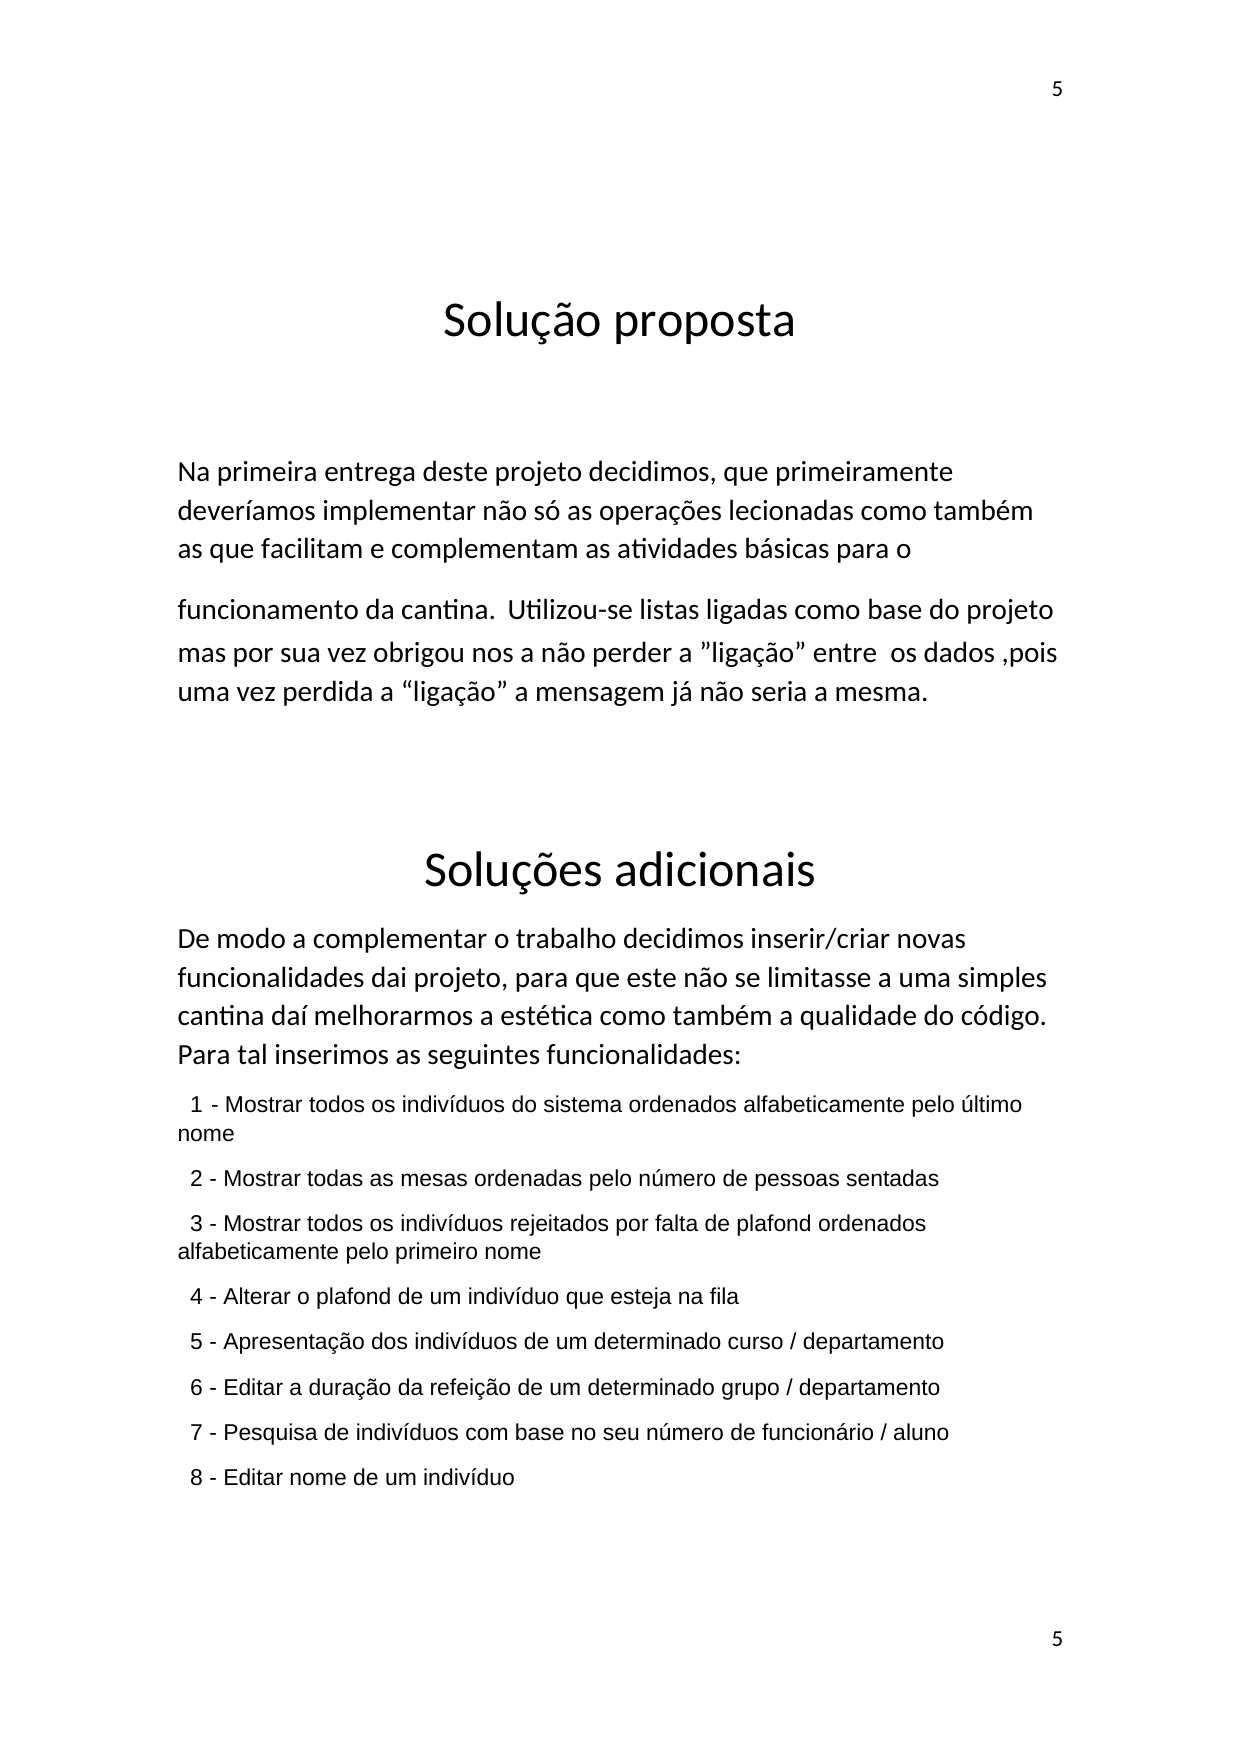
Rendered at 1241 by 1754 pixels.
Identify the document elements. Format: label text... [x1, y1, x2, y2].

text 1 - Mostrar todos os indivíduos do sistema ordenados alfabeticamente pelo último nome [177, 1091, 1063, 1146]
text 2 - Mostrar todas as mesas ordenadas pelo número de pessoas sentadas [177, 1164, 1063, 1191]
text De modo a complementar o trabalho decidimos inserir/criar novas funcionalidades dai projeto, para que este não se limitasse a uma simples cantina daí melhorarmos a estética como também a qualidade do código. Para tal inserimos as seguintes funcionalidades: [177, 921, 1063, 1072]
text 5 - Apresentação dos indivíduos de um determinado curso / departamento [177, 1328, 1063, 1355]
text Soluções adicionais [177, 838, 1063, 899]
text 8 - Editar nome de um indivíduo [177, 1464, 1063, 1490]
text 4 - Alterar o plafond de um indivíduo que esteja na fila [177, 1283, 1063, 1309]
text 6 - Editar a duração da refeição de um determinado grupo / departamento [177, 1373, 1063, 1400]
text 7 - Pesquisa de indivíduos com base no seu número de funcionário / aluno [177, 1418, 1063, 1445]
text Solução proposta [177, 288, 1063, 349]
text 3 - Mostrar todos os indivíduos rejeitados por falta de plafond ordenados alfabeticamente pelo primeiro nome [177, 1210, 1063, 1264]
text Na primeira entrega deste projeto decidimos, que primeiramente deveríamos implementar não só as operações lecionadas como também as que facilitam e complementam as atividades básicas para o funcionamento da cantina. Utilizou-se listas ligadas como base do projeto mas por sua vez obrigou nos a não perder a ”ligação” entre os dados ,pois uma vez perdida a “ligação” a mensagem já não seria a mesma. [177, 453, 1063, 708]
